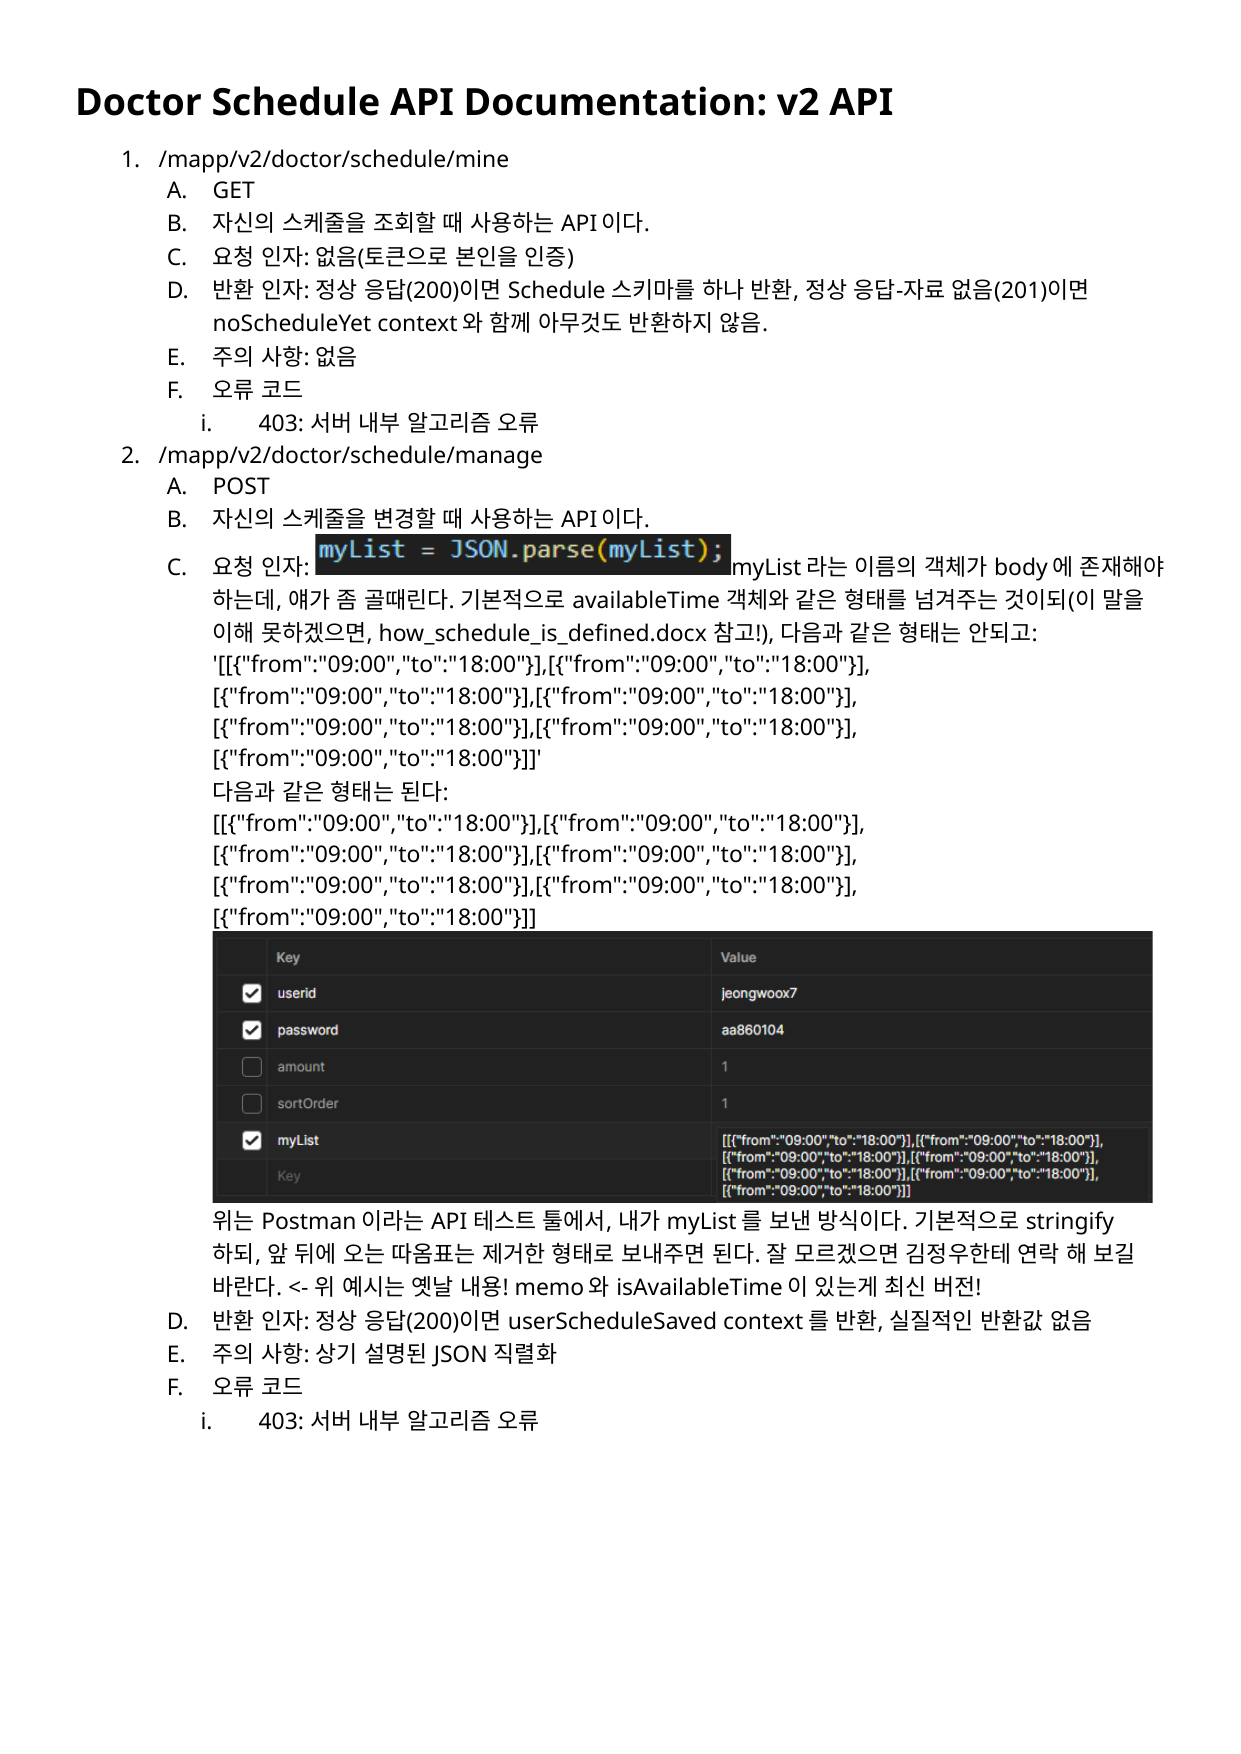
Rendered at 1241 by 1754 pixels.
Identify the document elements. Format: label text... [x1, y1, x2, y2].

list 반환 인자: 정상 응답(200)이면 Schedule 스키마를 하나 반환, 정상 응답-자료 없음(201)이면 noScheduleYet context와 함께 아무것도 반환하지 않음. [167, 272, 1165, 338]
list 403: 서버 내부 알고리즘 오류 [212, 1403, 1165, 1436]
list 오류 코드 [167, 1369, 1165, 1403]
picture [315, 534, 732, 575]
list 자신의 스케줄을 변경할 때 사용하는 API이다. [167, 501, 1165, 534]
list POST [167, 470, 1165, 501]
list 자신의 스케줄을 조회할 때 사용하는 API이다. [167, 205, 1165, 238]
list 반환 인자: 정상 응답(200)이면 userScheduleSaved context를 반환, 실질적인 반환값 없음 [167, 1303, 1165, 1336]
text Doctor Schedule API Documentation: v2 API [75, 75, 1165, 126]
list /mapp/v2/doctor/schedule/mine [121, 143, 1165, 174]
list 요청 인자: 없음(토큰으로 본인을 인증) [167, 238, 1165, 272]
list 주의 사항: 없음 [167, 338, 1165, 372]
list 오류 코드 [167, 372, 1165, 405]
list /mapp/v2/doctor/schedule/manage [121, 438, 1165, 470]
list 주의 사항: 상기 설명된 JSON 직렬화 [167, 1336, 1165, 1369]
list GET [167, 174, 1165, 205]
list 403: 서버 내부 알고리즘 오류 [212, 405, 1165, 438]
picture [212, 931, 1153, 1203]
